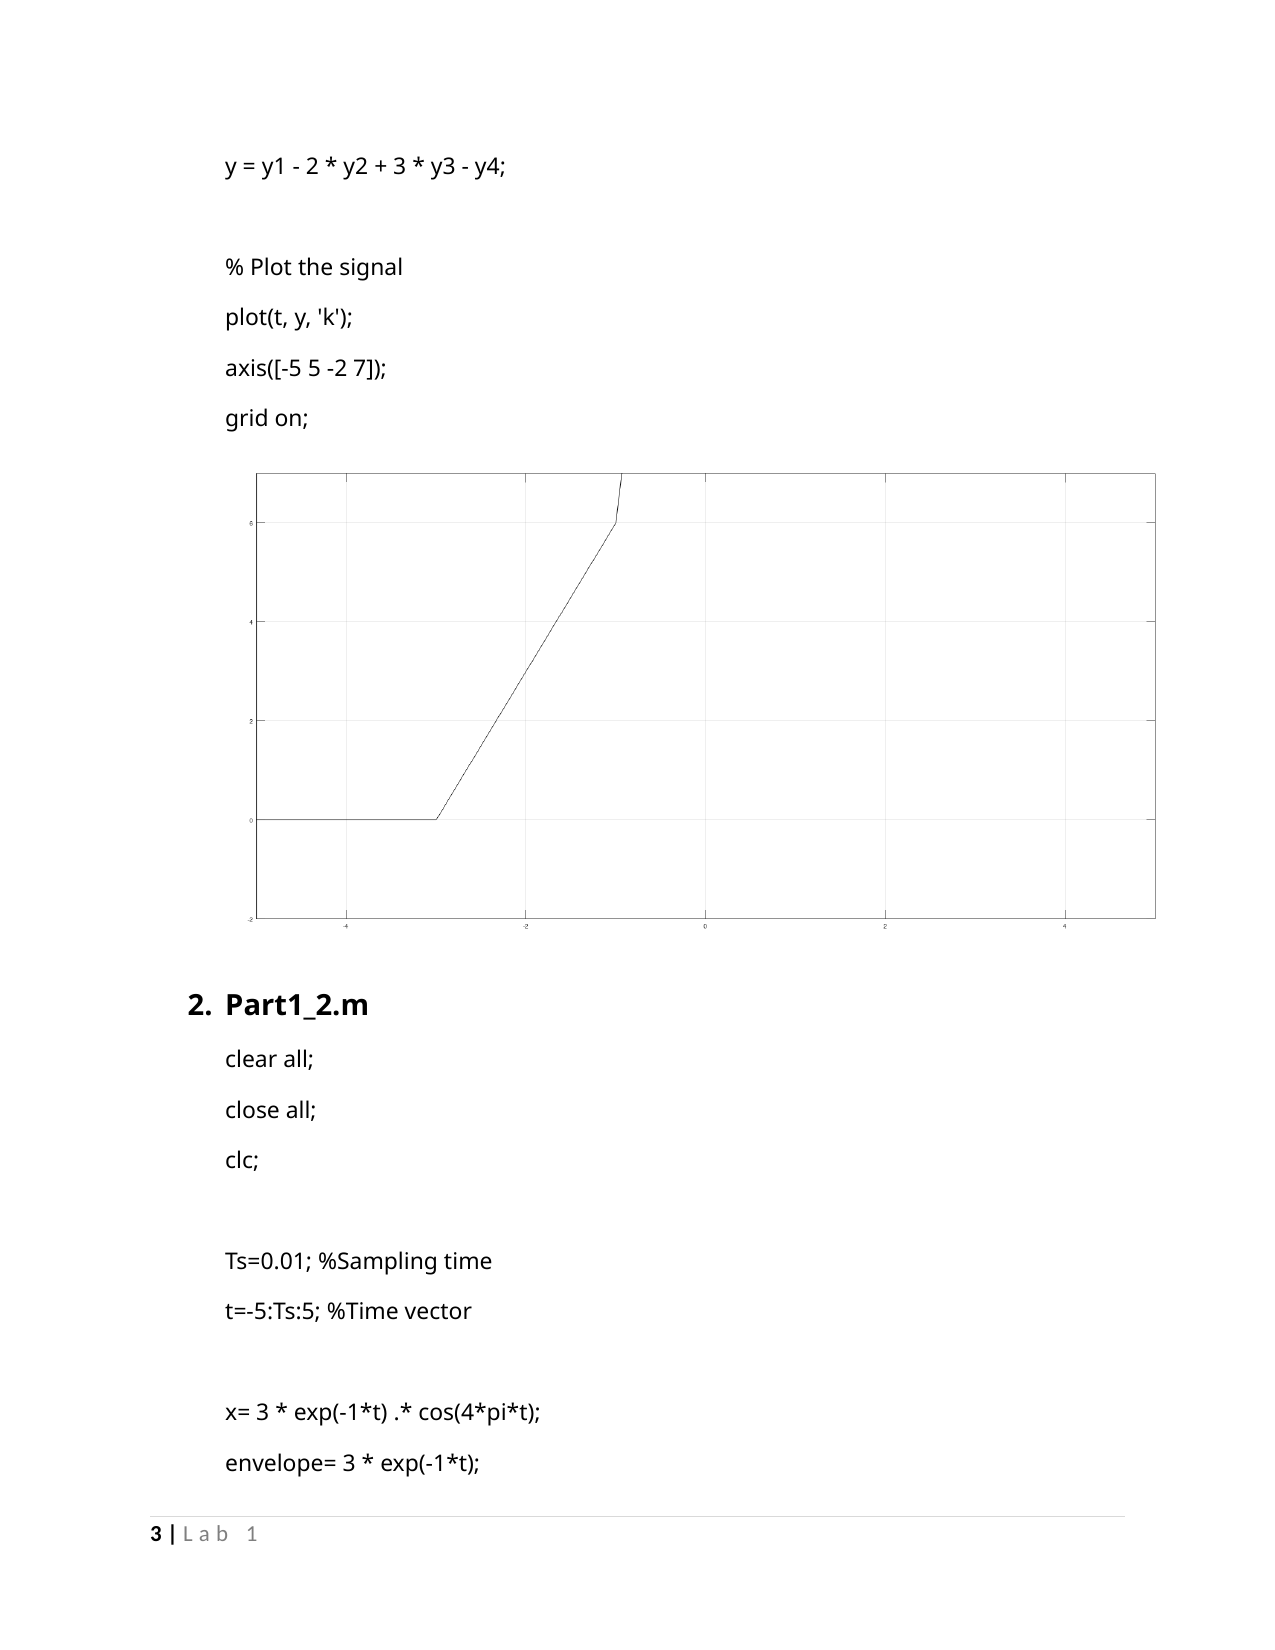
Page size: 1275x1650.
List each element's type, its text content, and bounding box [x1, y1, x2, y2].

text envelope= 3 * exp(-1*t); [225, 1447, 1125, 1478]
text y = y1 - 2 * y2 + 3 * y3 - y4; [225, 150, 1125, 181]
text clear all; [225, 1043, 1125, 1074]
text Ts=0.01; %Sampling time [225, 1245, 1125, 1276]
text axis([-5 5 -2 7]); [225, 352, 1125, 383]
text % Plot the signal [225, 251, 1125, 282]
text t=-5:Ts:5; %Time vector [225, 1295, 1125, 1327]
list Part1_2.m [187, 984, 1125, 1023]
text clc; [225, 1144, 1125, 1175]
picture [225, 452, 1200, 939]
text close all; [225, 1094, 1125, 1125]
text grid on; [225, 402, 1125, 433]
text x= 3 * exp(-1*t) .* cos(4*pi*t); [225, 1396, 1125, 1427]
text plot(t, y, 'k'); [225, 301, 1125, 332]
